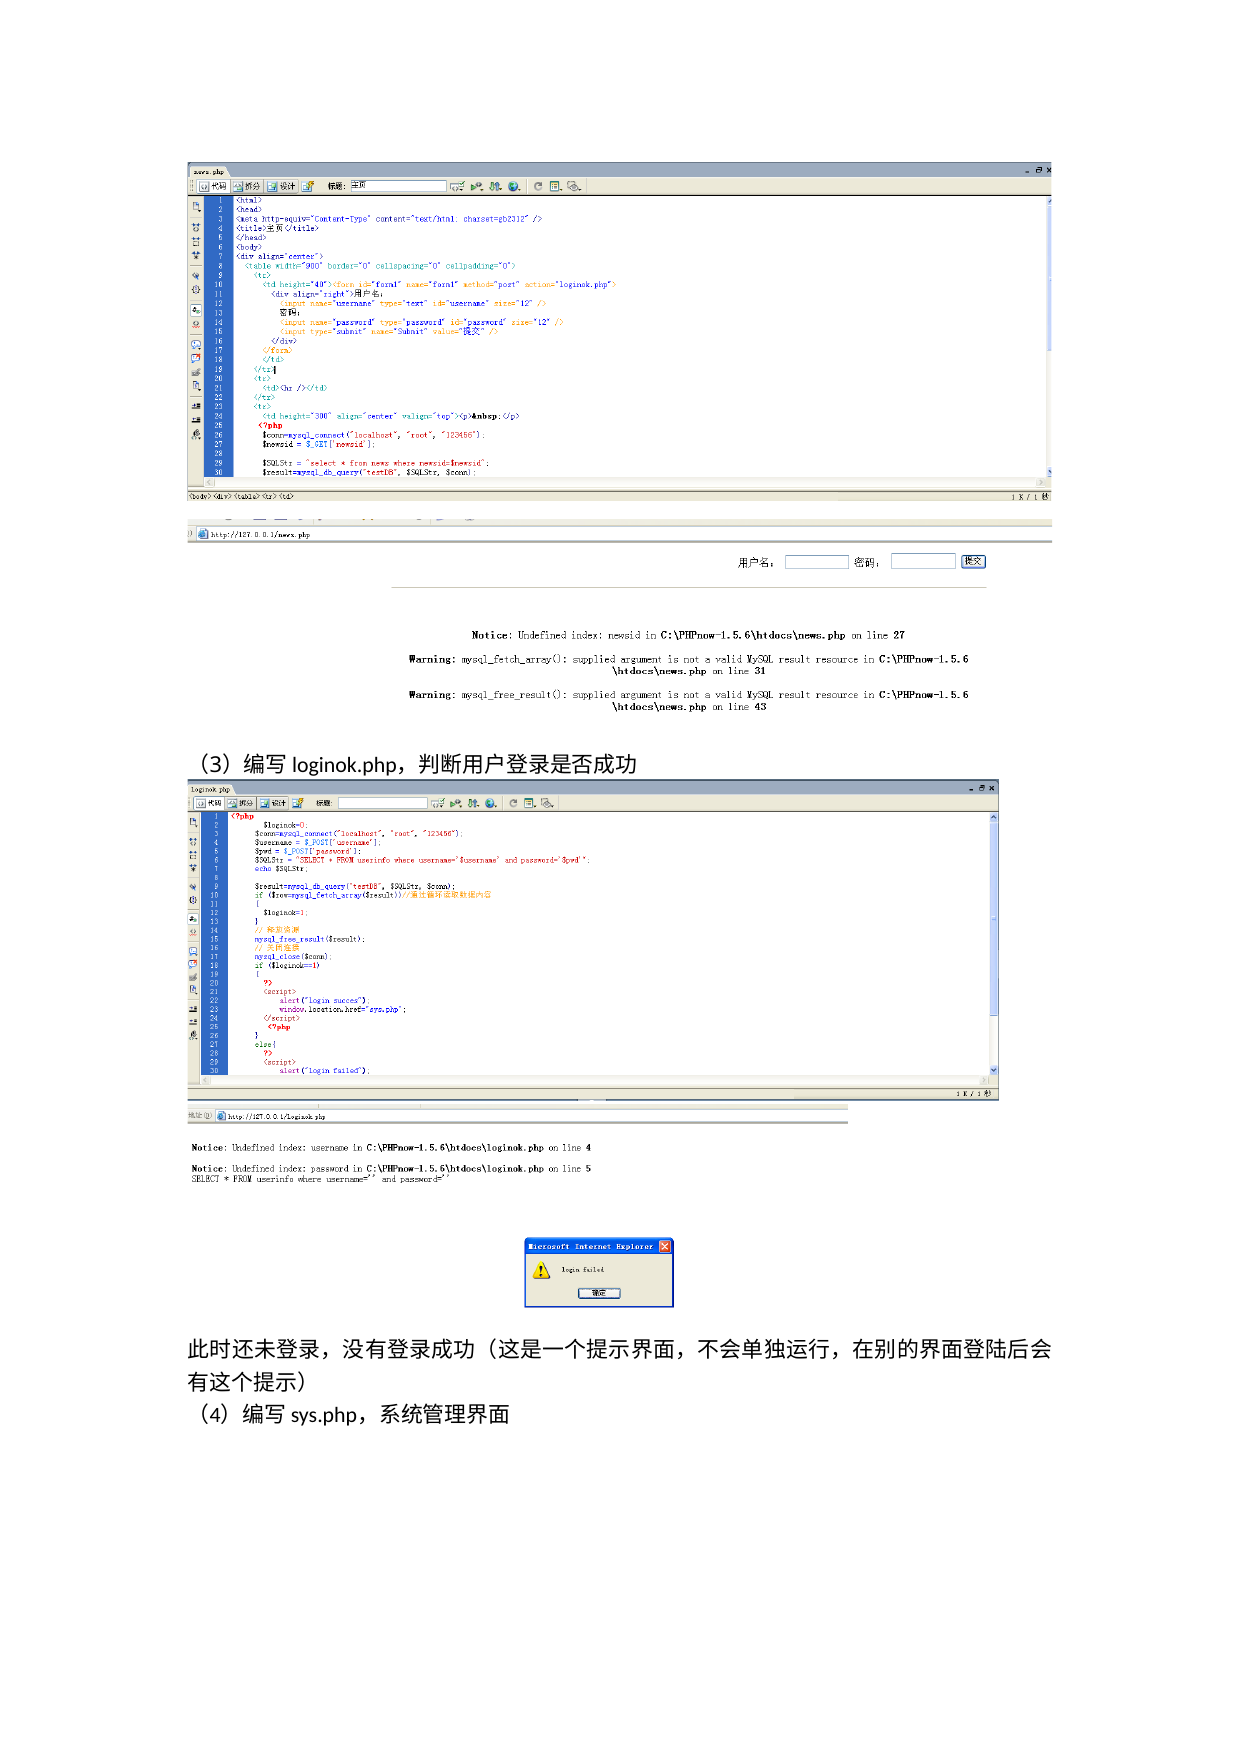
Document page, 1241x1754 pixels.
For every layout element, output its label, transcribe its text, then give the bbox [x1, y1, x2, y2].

list 编写loginok.php，判断用户登录是否成功 [187, 747, 1053, 779]
picture [187, 779, 999, 1101]
picture [187, 519, 1053, 721]
picture [187, 162, 1052, 501]
list 此时还未登录，没有登录成功（这是一个提示界面，不会单独运行，在别的界面登陆后会有这个提示） [187, 1332, 1053, 1397]
list 编写sys.php，系统管理界面 [187, 1397, 1053, 1429]
picture [187, 1104, 848, 1331]
